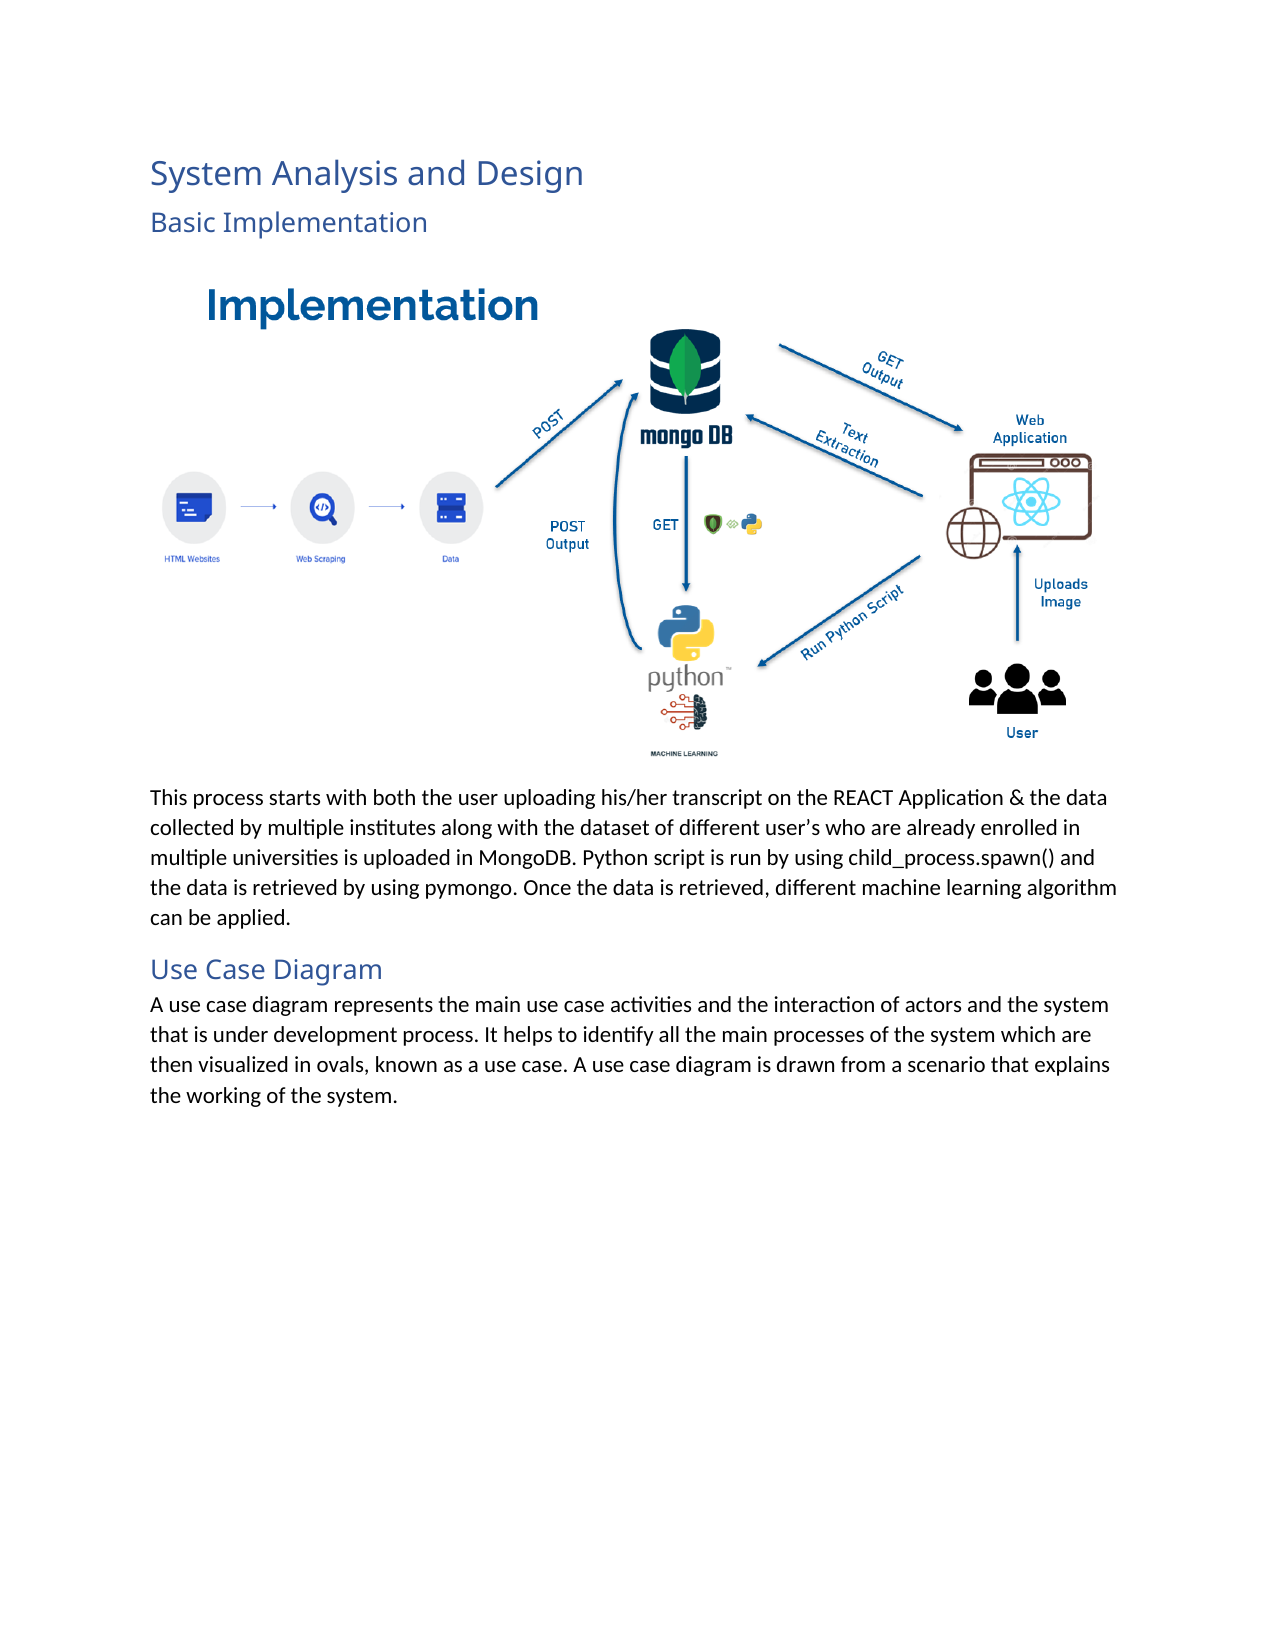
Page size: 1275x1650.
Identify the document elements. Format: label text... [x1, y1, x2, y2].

subtitle Use Case Diagram [150, 950, 1125, 987]
subtitle Basic Implementation [150, 203, 1125, 240]
text A use case diagram represents the main use case activities and the interaction of actors and the system that is under development process. It helps to identify all the main processes of the system which are then visualized in ovals, known as a use case. A use case diagram is drawn from a scenario that explains the working of the system. [150, 990, 1125, 1109]
subtitle System Analysis and Design [150, 150, 1125, 195]
picture [150, 242, 1125, 764]
text This process starts with both the user uploading his/her transcript on the REACT Application & the data collected by multiple institutes along with the dataset of different user’s who are already enrolled in multiple universities is uploaded in MongoDB. Python script is run by using child_process.spawn() and the data is retrieved by using pymongo. Once the data is retrieved, different machine learning algorithm can be applied. [150, 783, 1125, 931]
